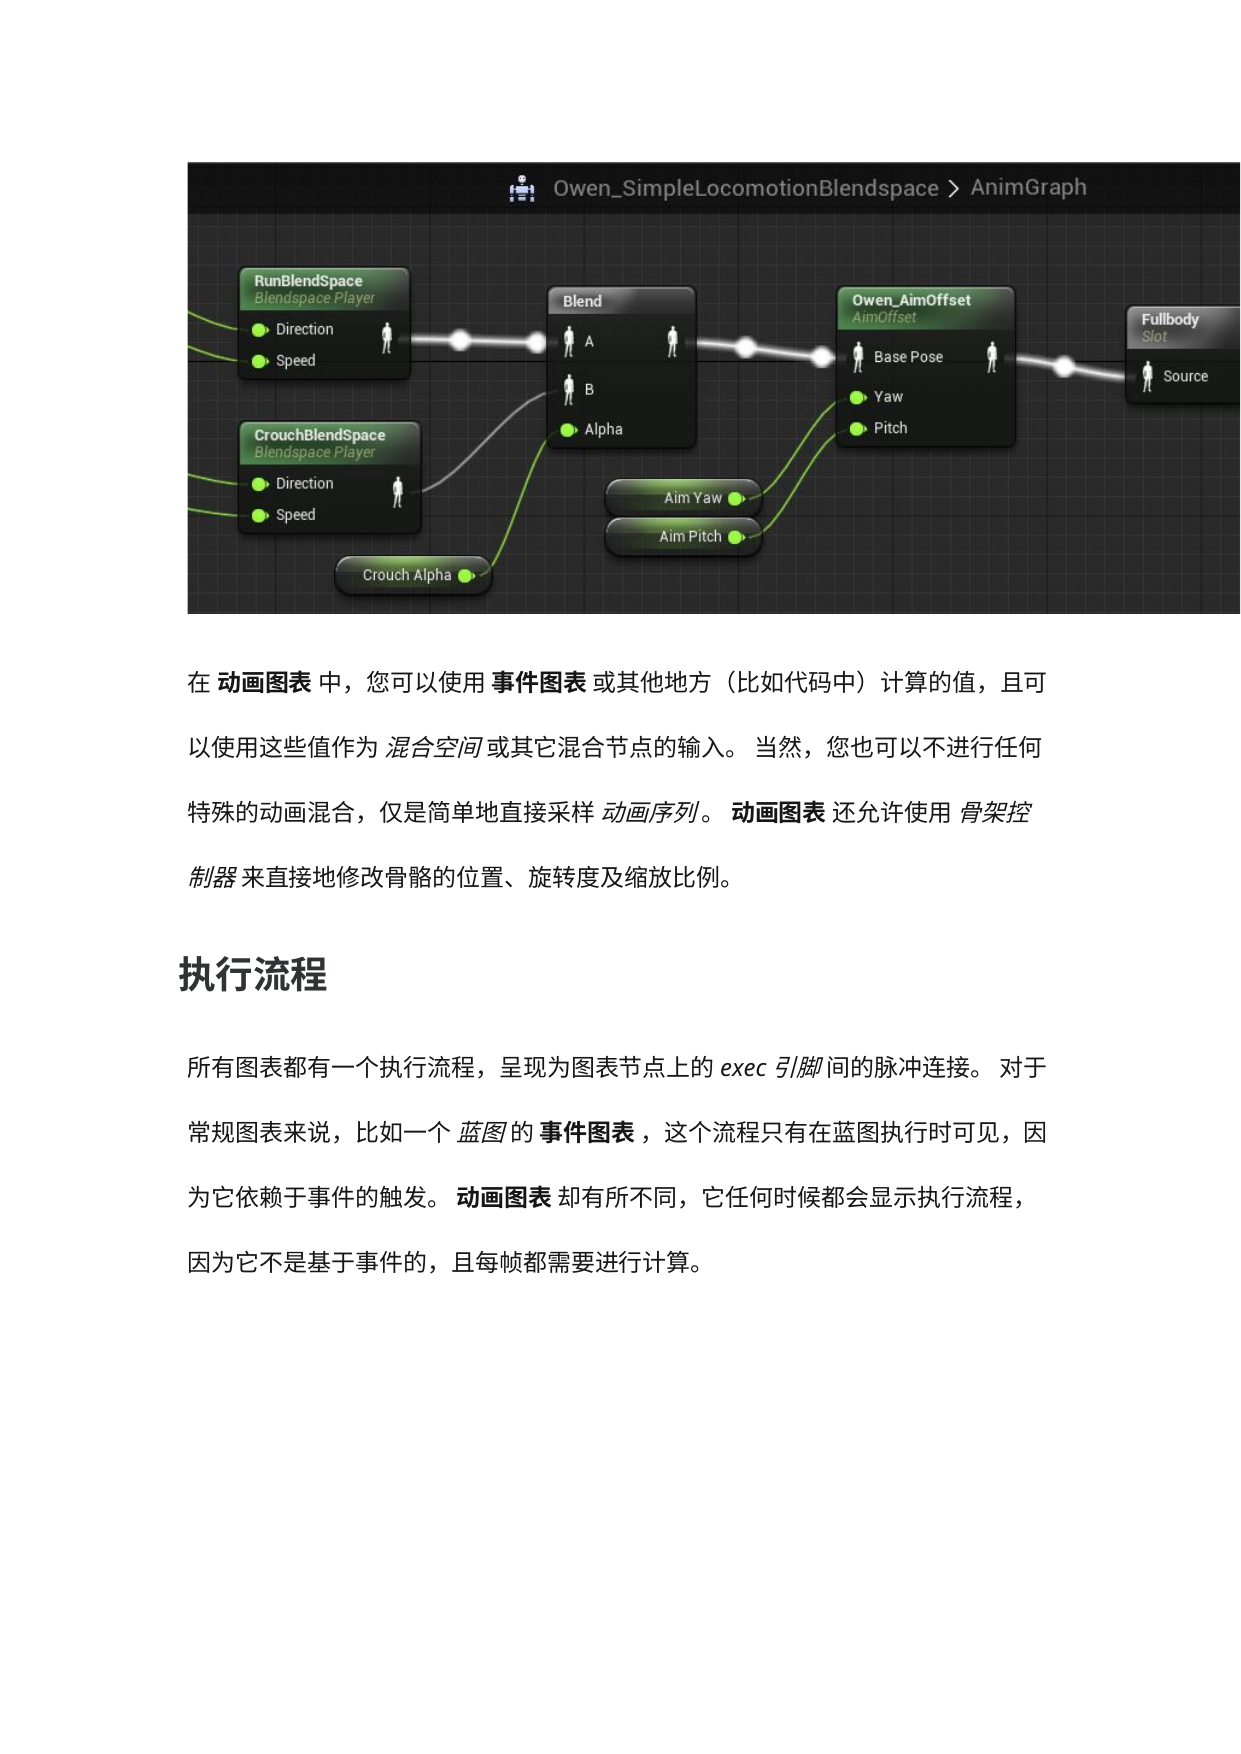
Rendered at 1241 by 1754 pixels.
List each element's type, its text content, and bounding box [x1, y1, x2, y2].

picture [187, 162, 1241, 614]
text 所有图表都有一个执行流程，呈现为图表节点上的 exec 引脚 间的脉冲连接。 对于常规图表来说，比如一个 蓝图 的 事件图表 ，这个流程只有在蓝图执行时可见，因为它依赖于事件的触发。 动画图表 却有所不同，它任何时候都会显示执行流程， 因为它不是基于事件的，且每帧都需要进行计算。 [187, 1034, 1053, 1294]
text 执行流程 [178, 939, 1062, 1004]
text 在 动画图表 中，您可以使用 事件图表 或其他地方（比如代码中）计算的值，且可以使用这些值作为 混合空间 或其它混合节点的输入。 当然，您也可以不进行任何特殊的动画混合，仅是简单地直接采样 动画序列 。 动画图表 还允许使用 骨架控制器 来直接地修改骨骼的位置、旋转度及缩放比例。 [187, 648, 1053, 908]
